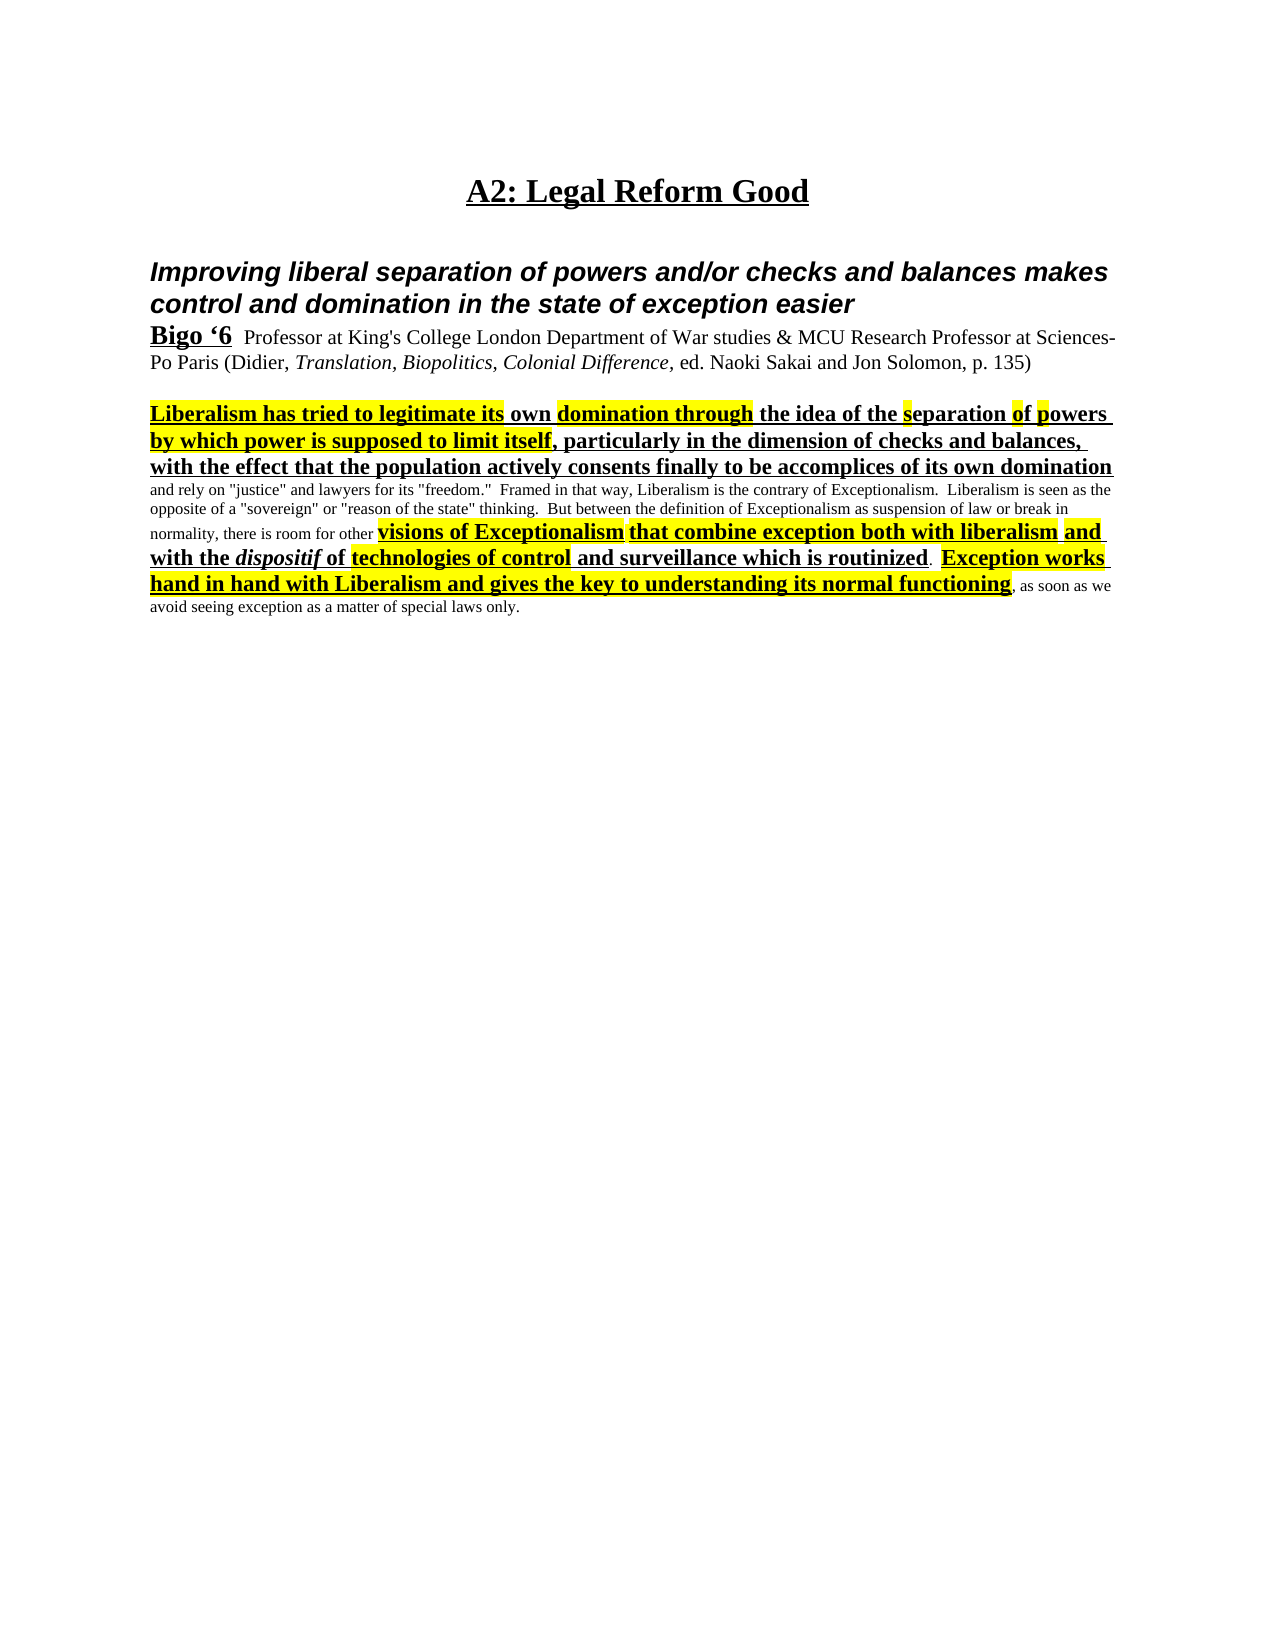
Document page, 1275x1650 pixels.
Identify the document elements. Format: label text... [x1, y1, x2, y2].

text A2: Legal Reform Good [150, 171, 1125, 209]
text Bigo ‘6 Professor at King's College London Department of War studies & MCU Research Professor at Sciences-Po Paris (Didier, Translation, Biopolitics, Colonial Difference, ed. Naoki Sakai and Jon Solomon, p. 135) [150, 319, 1125, 374]
text Liberalism has tried to legitimate its own domination through the idea of the separation of powers by which power is supposed to limit itself, particularly in the dimension of checks and balances, with the effect that the population actively consents finally to be accomplices of its own domination and rely on "justice" and lawyers for its "freedom." Framed in that way, Liberalism is the contrary of Exceptionalism. Liberalism is seen as the opposite of a "sovereign" or "reason of the state" thinking. But between the definition of Exceptionalism as suspension of law or break in normality, there is room for other visions of Exceptionalism that combine exception both with liberalism and with the dispositif of technologies of control and surveillance which is routinized. Exception works hand in hand with Liberalism and gives the key to understanding its normal functioning, as soon as we avoid seeing exception as a matter of special laws only. [150, 400, 1125, 616]
text Improving liberal separation of powers and/or checks and balances makes control and domination in the state of exception easier [150, 256, 1125, 319]
